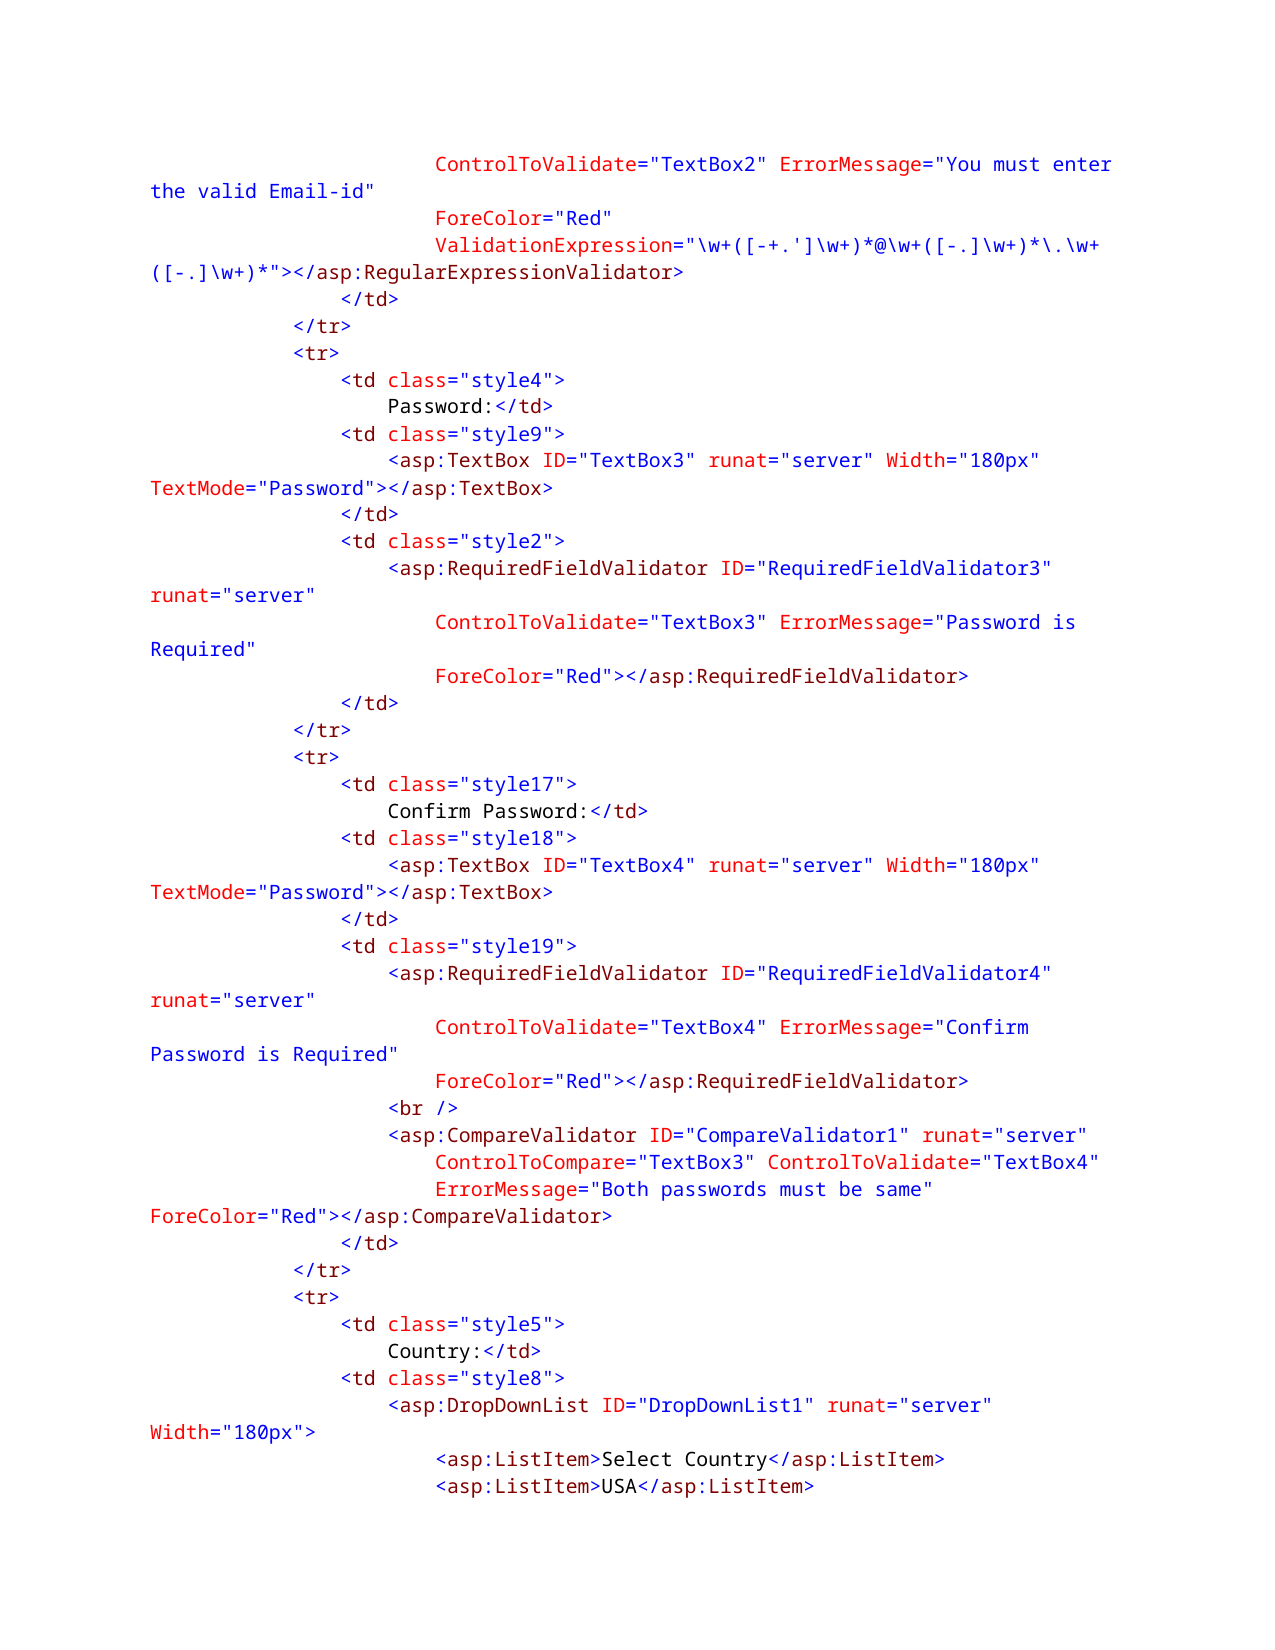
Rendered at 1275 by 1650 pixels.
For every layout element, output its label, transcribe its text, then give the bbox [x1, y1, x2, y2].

text <td class="style18"> [150, 824, 1125, 851]
text ControlToValidate="TextBox4" ErrorMessage="Confirm Password is Required" [150, 1013, 1125, 1067]
text Confirm Password:</td> [150, 797, 1125, 824]
text ForeColor="Red"></asp:RequiredFieldValidator> [150, 663, 1125, 689]
text <tr> [150, 339, 1125, 366]
text <asp:RequiredFieldValidator ID="RequiredFieldValidator3" runat="server" [150, 555, 1125, 609]
text </td> [150, 501, 1125, 528]
text <td class="style17"> [150, 771, 1125, 797]
text <asp:CompareValidator ID="CompareValidator1" runat="server" [150, 1121, 1125, 1148]
text <asp:TextBox ID="TextBox4" runat="server" Width="180px" TextMode="Password"></asp:TextBox> [150, 851, 1125, 905]
text </td> [150, 1229, 1125, 1256]
text <asp:TextBox ID="TextBox3" runat="server" Width="180px" TextMode="Password"></asp:TextBox> [150, 447, 1125, 501]
text </tr> [150, 717, 1125, 743]
text </td> [150, 905, 1125, 932]
text <td class="style2"> [150, 528, 1125, 555]
text <asp:ListItem>USA</asp:ListItem> [150, 1472, 1125, 1499]
text Country:</td> [150, 1337, 1125, 1364]
text <asp:RequiredFieldValidator ID="RequiredFieldValidator4" runat="server" [150, 959, 1125, 1013]
text ControlToValidate="TextBox2" ErrorMessage="You must enter the valid Email-id" [150, 150, 1125, 204]
text <td class="style5"> [150, 1310, 1125, 1337]
text ValidationExpression="\w+([-+.']\w+)*@\w+([-.]\w+)*\.\w+([-.]\w+)*"></asp:RegularExpressionValidator> [150, 231, 1125, 285]
text </tr> [150, 312, 1125, 339]
text ControlToValidate="TextBox3" ErrorMessage="Password is Required" [150, 609, 1125, 663]
text <asp:DropDownList ID="DropDownList1" runat="server" Width="180px"> [150, 1391, 1125, 1445]
text <td class="style19"> [150, 932, 1125, 959]
text </td> [150, 285, 1125, 312]
text ControlToCompare="TextBox3" ControlToValidate="TextBox4" [150, 1148, 1125, 1175]
text <td class="style8"> [150, 1364, 1125, 1391]
text ErrorMessage="Both passwords must be same" ForeColor="Red"></asp:CompareValidator> [150, 1175, 1125, 1229]
text ForeColor="Red"></asp:RequiredFieldValidator> [150, 1067, 1125, 1094]
text <br /> [150, 1094, 1125, 1121]
text ForeColor="Red" [150, 204, 1125, 231]
text </td> [150, 689, 1125, 717]
text <td class="style4"> [150, 366, 1125, 393]
text </tr> [150, 1256, 1125, 1283]
text <td class="style9"> [150, 420, 1125, 447]
text <tr> [150, 743, 1125, 771]
text <asp:ListItem>Select Country</asp:ListItem> [150, 1445, 1125, 1472]
text Password:</td> [150, 393, 1125, 420]
text <tr> [150, 1283, 1125, 1310]
